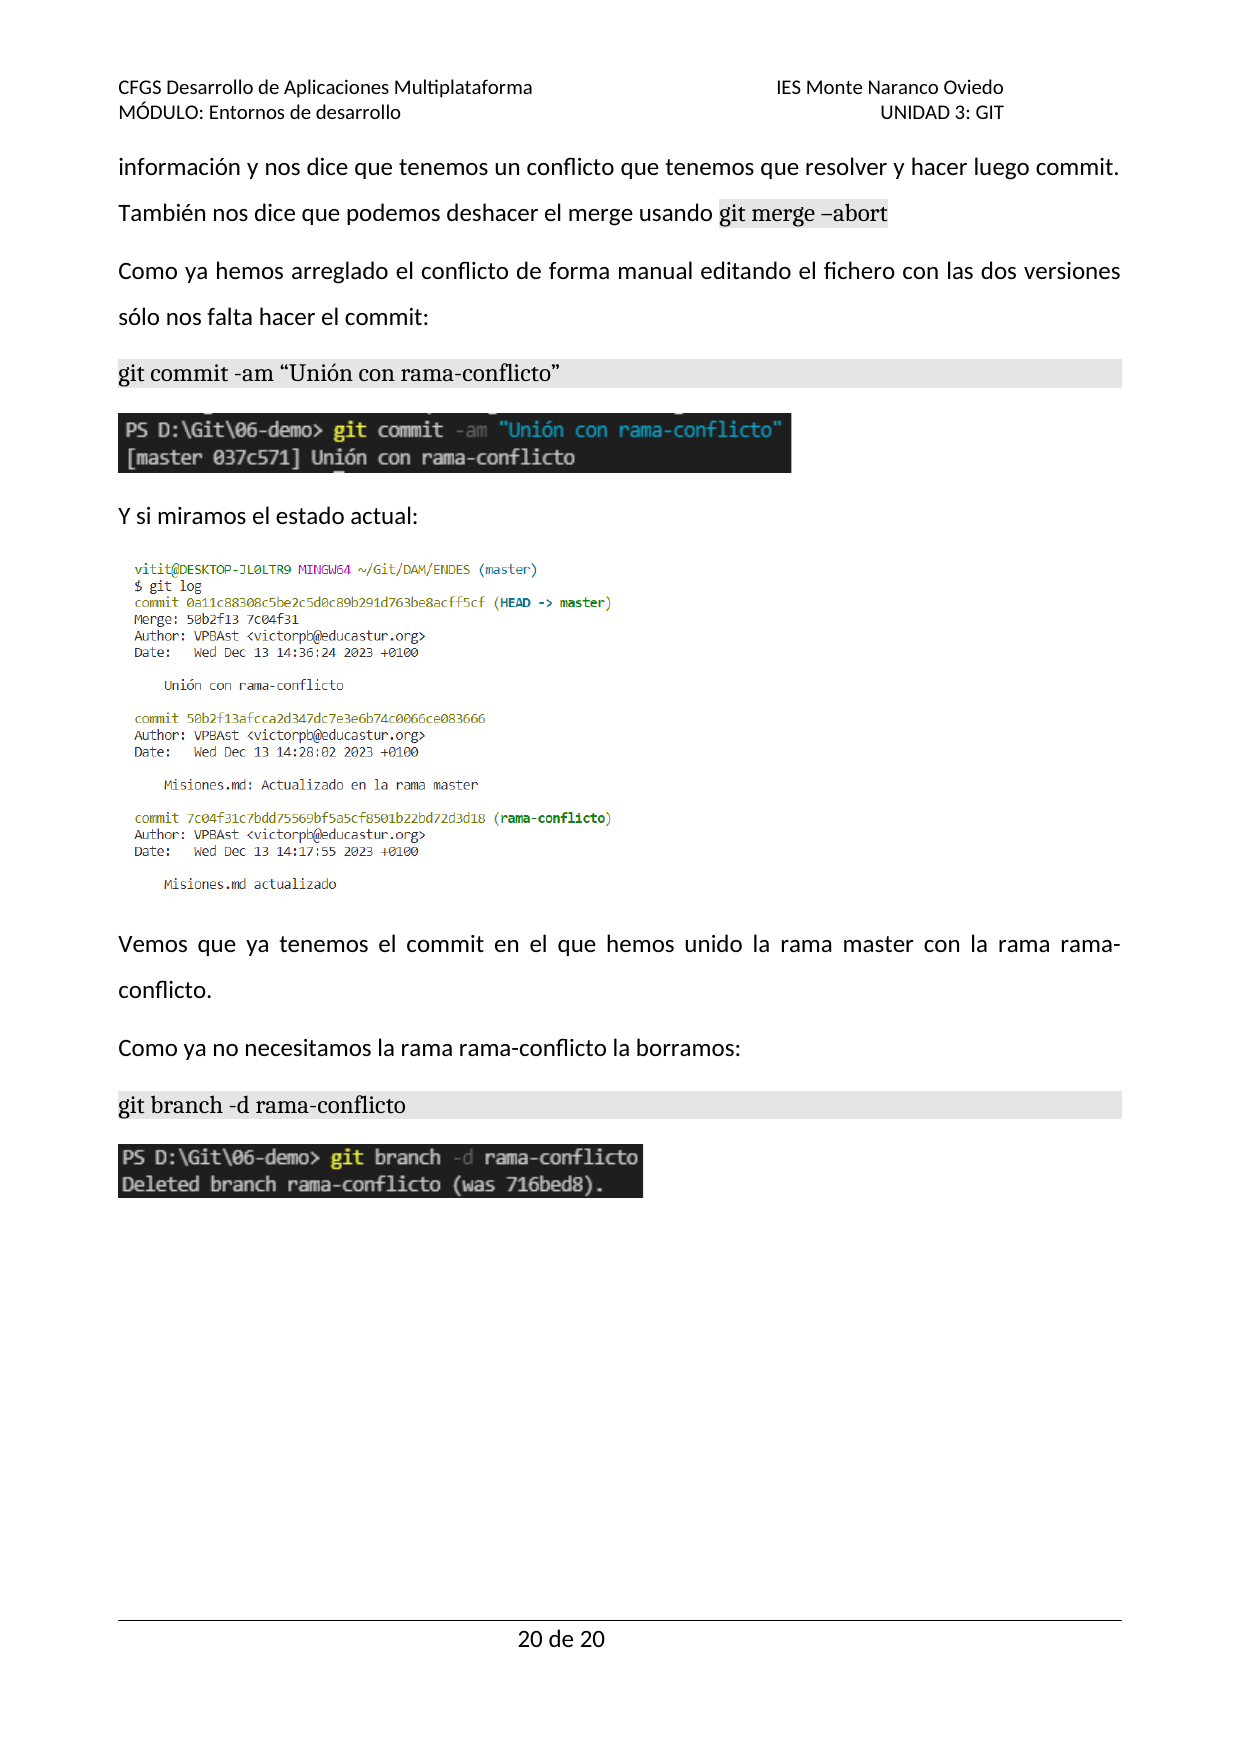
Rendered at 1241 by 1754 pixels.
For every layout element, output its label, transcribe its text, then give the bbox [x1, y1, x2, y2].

text Y si miramos el estado actual: [118, 500, 1122, 531]
picture [118, 558, 717, 901]
text Como ya no necesitamos la rama rama-conflicto la borramos: [118, 1032, 1122, 1063]
text git branch -d rama-conflicto [118, 1091, 1122, 1119]
text git commit -am “Unión con rama-conflicto” [118, 359, 1122, 388]
picture [118, 413, 792, 473]
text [118, 151, 1122, 228]
text Como ya hemos arreglado el conflicto de forma manual editando el fichero con las dos versiones sólo nos falta hacer el commit: [118, 255, 1122, 332]
picture [118, 1144, 644, 1198]
text Vemos que ya tenemos el commit en el que hemos unido la rama master con la rama rama-conflicto. [118, 928, 1122, 1004]
